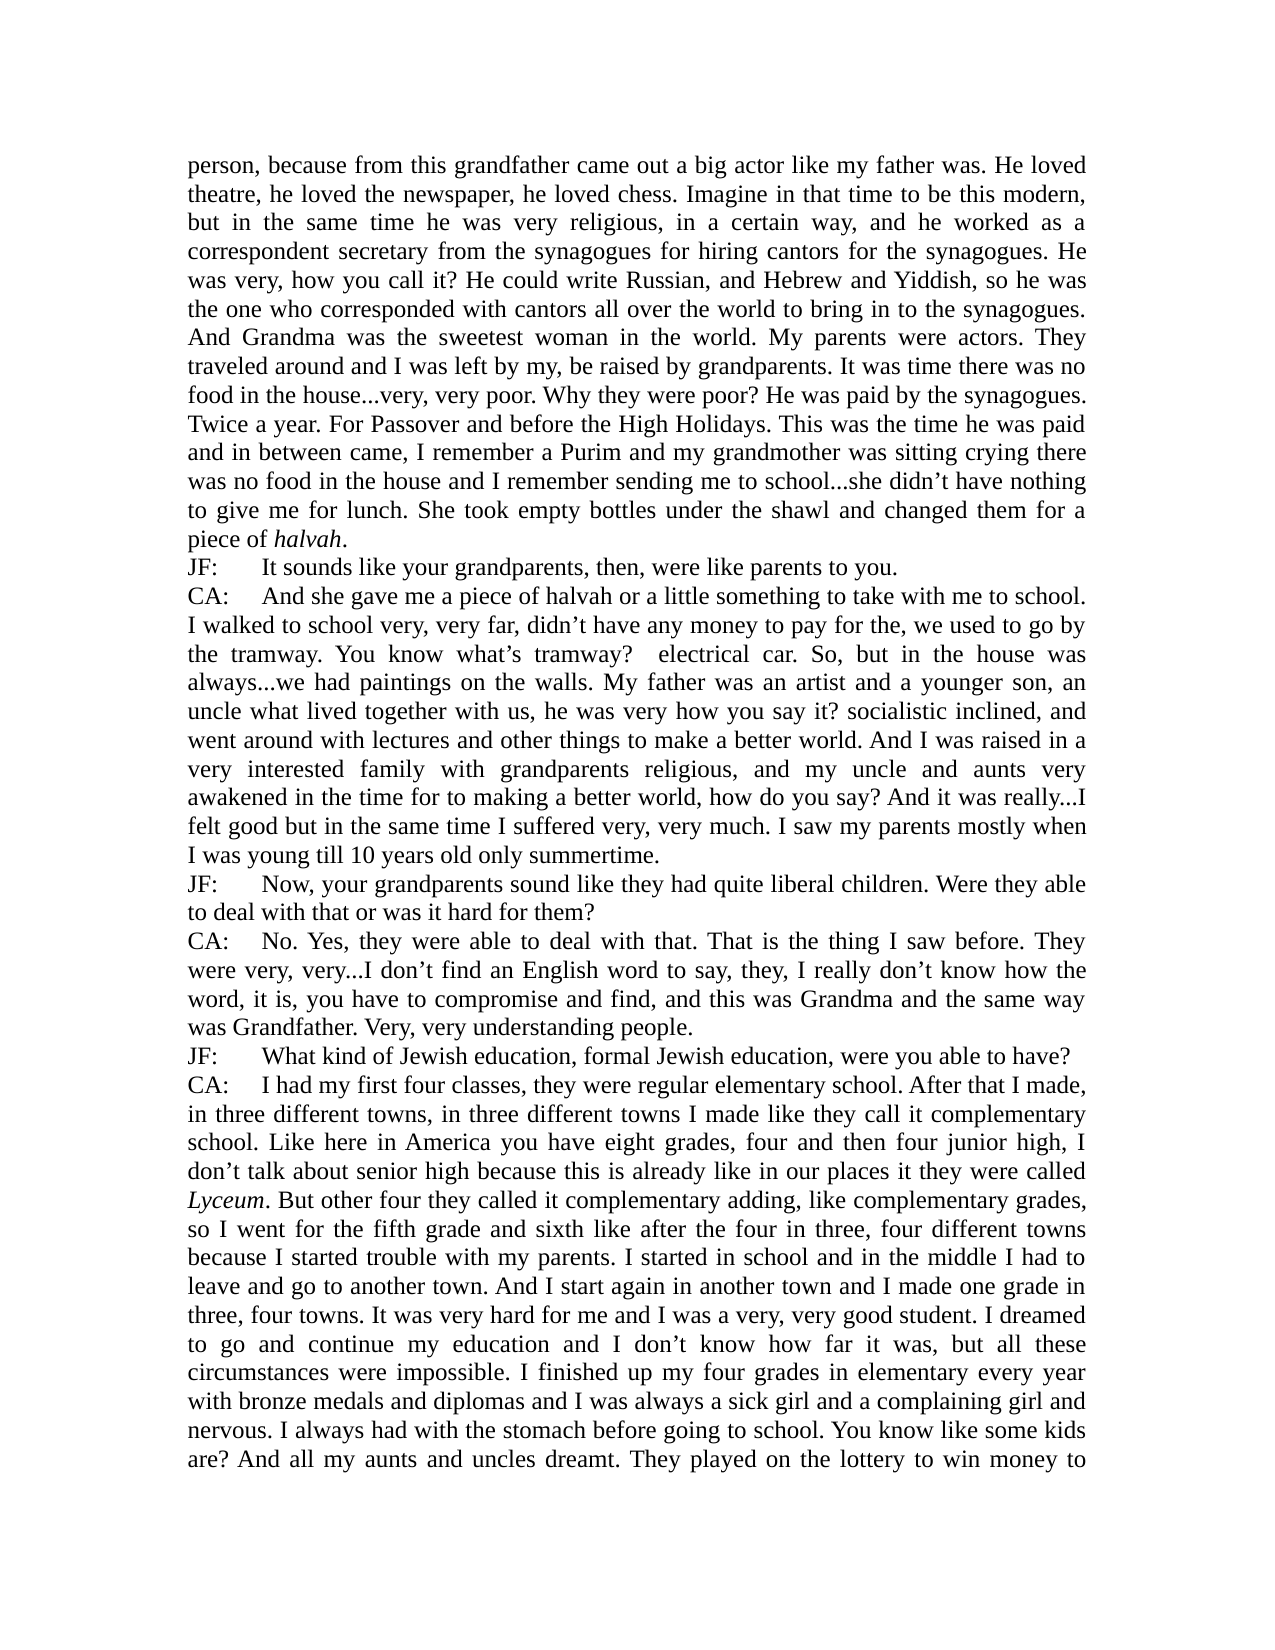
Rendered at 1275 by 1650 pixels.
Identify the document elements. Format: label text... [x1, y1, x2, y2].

text JF: What kind of Jewish education, formal Jewish education, were you able to have? [187, 1041, 1087, 1070]
text JF: It sounds like your grandparents, then, were like parents to you. [187, 552, 1087, 581]
text JF: Now, your grandparents sound like they had quite liberal children. Were they able to deal with that or was it hard for them? [187, 869, 1087, 926]
text CA: No. Yes, they were able to deal with that. That is the thing I saw before. They were very, very...I don’t find an English word to say, they, I really don’t know how the word, it is, you have to compromise and find, and this was Grandma and the same way was Grandfather. Very, very understanding people. [187, 926, 1087, 1041]
text CA: And she gave me a piece of halvah or a little something to take with me to school. I walked to school very, very far, didn’t have any money to pay for the, we used to go by the tramway. You know what’s tramway? electrical car. So, but in the house was always...we had paintings on the walls. My father was an artist and a younger son, an uncle what lived together with us, he was very how you say it? socialistic inclined, and went around with lectures and other things to make a better world. And I was raised in a very interested family with grandparents religious, and my uncle and aunts very awakened in the time for to making a better world, how do you say? And it was really...I felt good but in the same time I suffered very, very much. I saw my parents mostly when I was young till 10 years old only summertime. [187, 581, 1087, 869]
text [187, 150, 1087, 552]
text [187, 1070, 1087, 1472]
